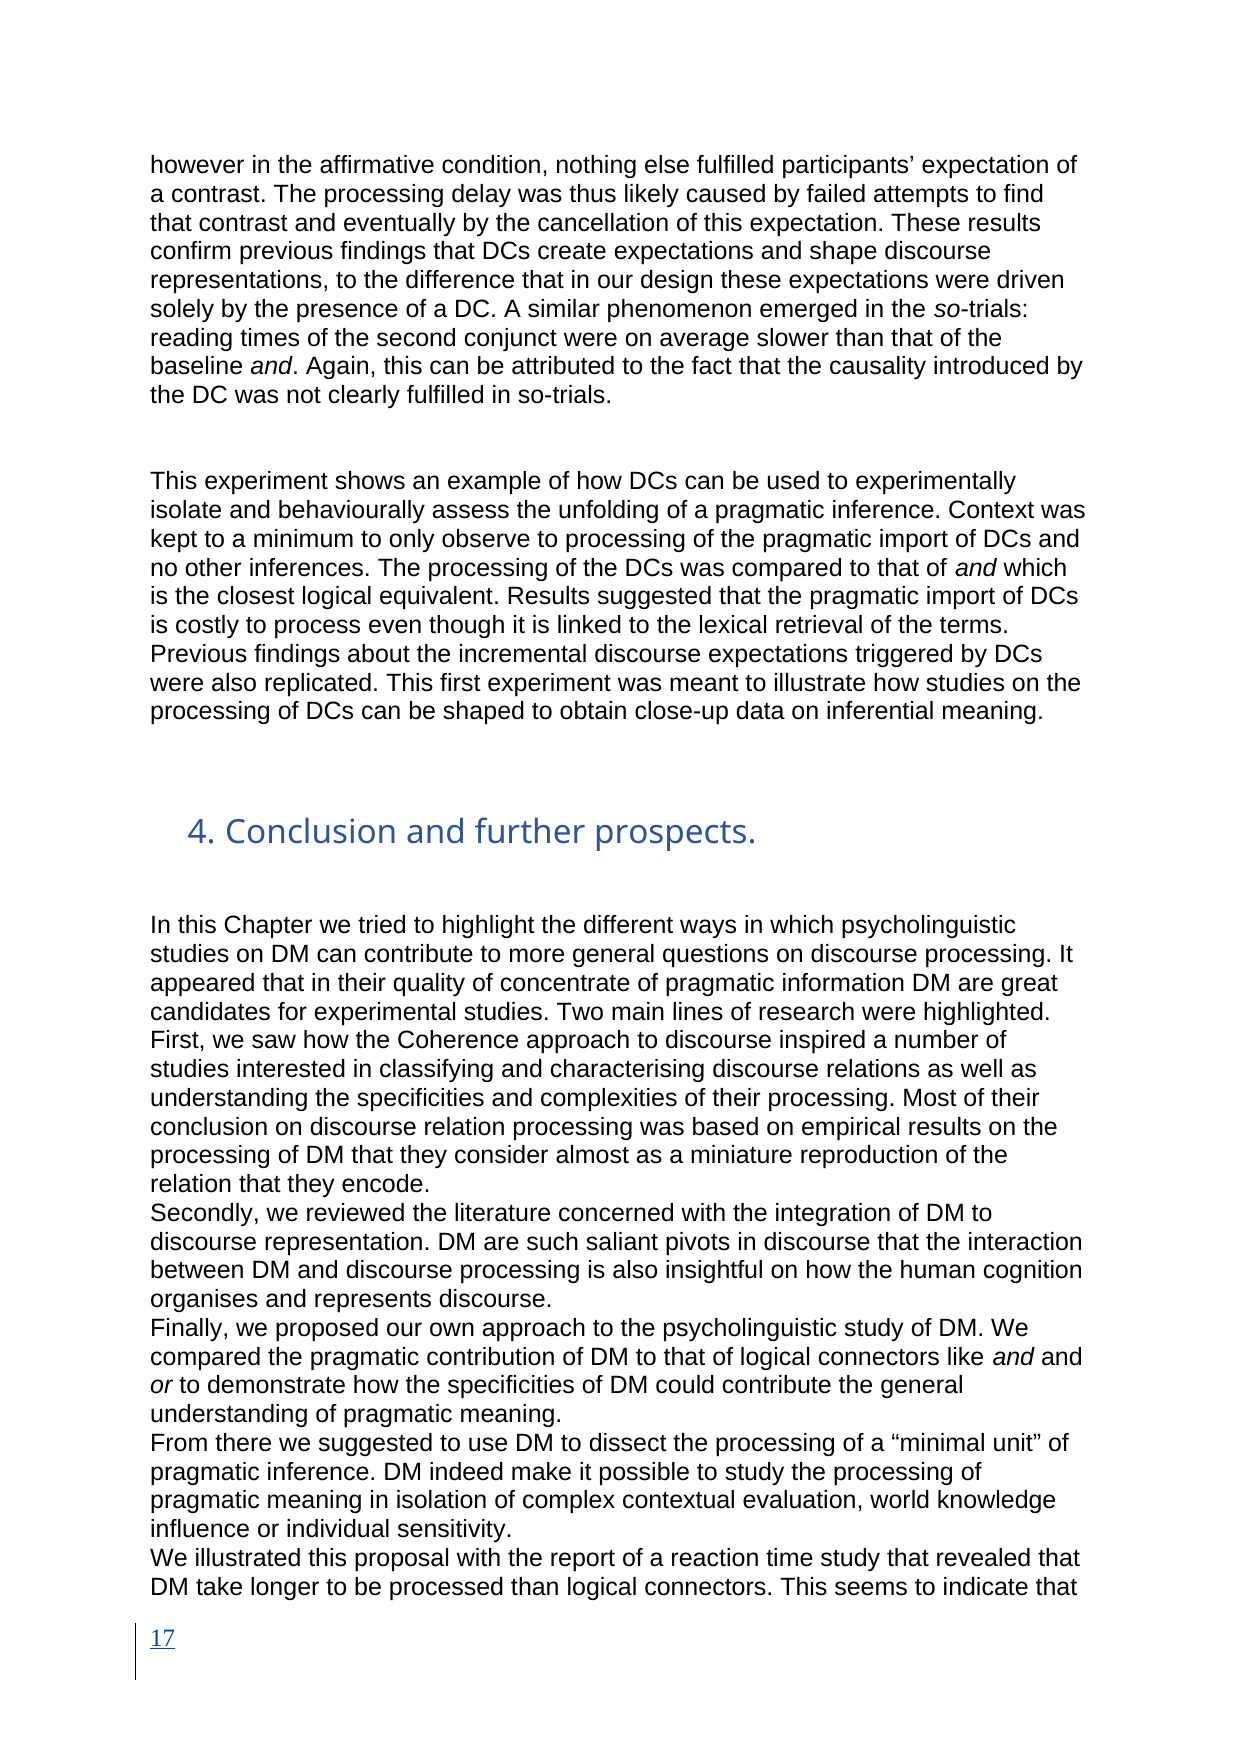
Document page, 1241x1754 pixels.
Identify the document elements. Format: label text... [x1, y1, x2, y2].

text This experiment shows an example of how DCs can be used to experimentally isolate and behaviourally assess the unfolding of a pragmatic inference. Context was kept to a minimum to only observe to processing of the pragmatic import of DCs and no other inferences. The processing of the DCs was compared to that of and which is the closest logical equivalent. Results suggested that the pragmatic import of DCs is costly to process even though it is linked to the lexical retrieval of the terms. Previous findings about the incremental discourse expectations triggered by DCs were also replicated. This first experiment was meant to illustrate how studies on the processing of DCs can be shaped to obtain close-up data on inferential meaning. [150, 466, 1090, 725]
text In this Chapter we tried to highlight the different ways in which psycholinguistic studies on DM can contribute to more general questions on discourse processing. It appeared that in their quality of concentrate of pragmatic information DM are great candidates for experimental studies. Two main lines of research were highlighted. [150, 910, 1090, 1025]
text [150, 1543, 1090, 1600]
text First, we saw how the Coherence approach to discourse inspired a number of studies interested in classifying and characterising discourse relations as well as understanding the specificities and complexities of their processing. Most of their conclusion on discourse relation processing was based on empirical results on the processing of DM that they consider almost as a miniature reproduction of the relation that they encode. [150, 1025, 1090, 1198]
text Secondly, we reviewed the literature concerned with the integration of DM to discourse representation. DM are such saliant pivots in discourse that the interaction between DM and discourse processing is also insightful on how the human cognition organises and represents discourse. [150, 1198, 1090, 1313]
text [150, 150, 1090, 409]
text Finally, we proposed our own approach to the psycholinguistic study of DM. We compared the pragmatic contribution of DM to that of logical connectors like and and or to demonstrate how the specificities of DM could contribute the general understanding of pragmatic meaning. [150, 1313, 1090, 1428]
subtitle Conclusion and further prospects. [187, 807, 1090, 853]
text From there we suggested to use DM to dissect the processing of a “minimal unit” of pragmatic inference. DM indeed make it possible to study the processing of pragmatic meaning in isolation of complex contextual evaluation, world knowledge influence or individual sensitivity. [150, 1428, 1090, 1543]
